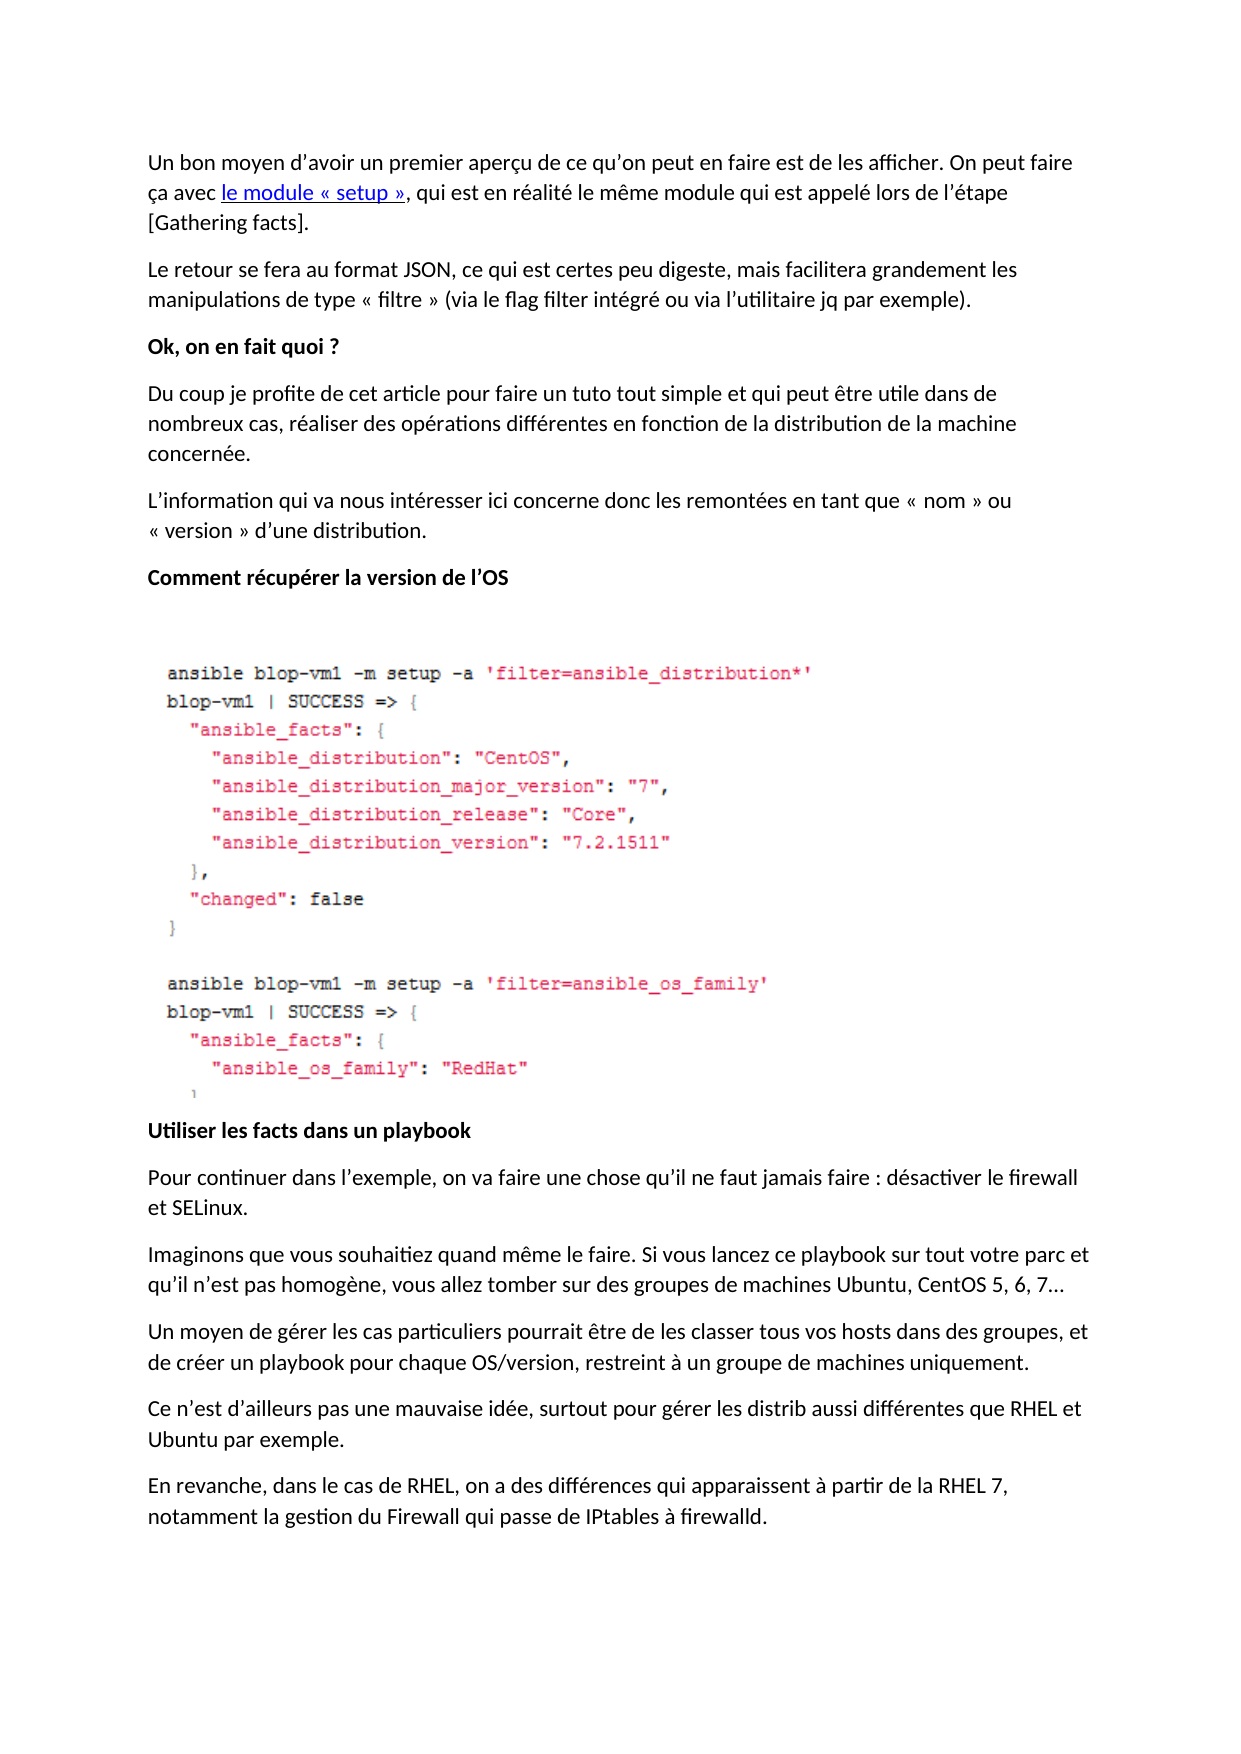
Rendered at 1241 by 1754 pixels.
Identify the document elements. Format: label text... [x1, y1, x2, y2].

text Utiliser les facts dans un playbook [148, 1116, 1093, 1144]
text Imaginons que vous souhaitiez quand même le faire. Si vous lancez ce playbook sur tout votre parc et qu’il n’est pas homogène, vous allez tomber sur des groupes de machines Ubuntu, CentOS 5, 6, 7… [148, 1240, 1093, 1299]
text L’information qui va nous intéresser ici concerne donc les remontées en tant que « nom » ou « version » d’une distribution. [148, 486, 1093, 544]
text Du coup je profite de cet article pour faire un tuto tout simple et qui peut être utile dans de nombreux cas, réaliser des opérations différentes en fonction de la distribution de la machine concernée. [148, 379, 1093, 467]
text Un moyen de gérer les cas particuliers pourrait être de les classer tous vos hosts dans des groupes, et de créer un playbook pour chaque OS/version, restreint à un groupe de machines uniquement. [148, 1317, 1093, 1376]
text Un bon moyen d’avoir un premier aperçu de ce qu’on peut en faire est de les afficher. On peut faire ça avec le module « setup », qui est en réalité le même module qui est appelé lors de l’étape [Gathering facts]. [148, 148, 1093, 236]
text En revanche, dans le cas de RHEL, on a des différences qui apparaissent à partir de la RHEL 7, notamment la gestion du Firewall qui passe de IPtables à firewalld. [148, 1472, 1093, 1530]
text Ok, on en fait quoi ? [148, 332, 1093, 360]
text Ce n’est d’ailleurs pas une mauvaise idée, surtout pour gérer les distrib aussi différentes que RHEL et Ubuntu par exemple. [148, 1394, 1093, 1453]
text Pour continuer dans l’exemple, on va faire une chose qu’il ne faut jamais faire : désactiver le firewall et SELinux. [148, 1163, 1093, 1222]
text Le retour se fera au format JSON, ce qui est certes peu digeste, mais facilitera grandement les manipulations de type « filtre » (via le flag filter intégré ou via l’utilitaire jq par exemple). [148, 255, 1093, 313]
text Comment récupérer la version de l’OS [148, 563, 1093, 591]
picture [147, 657, 829, 1098]
